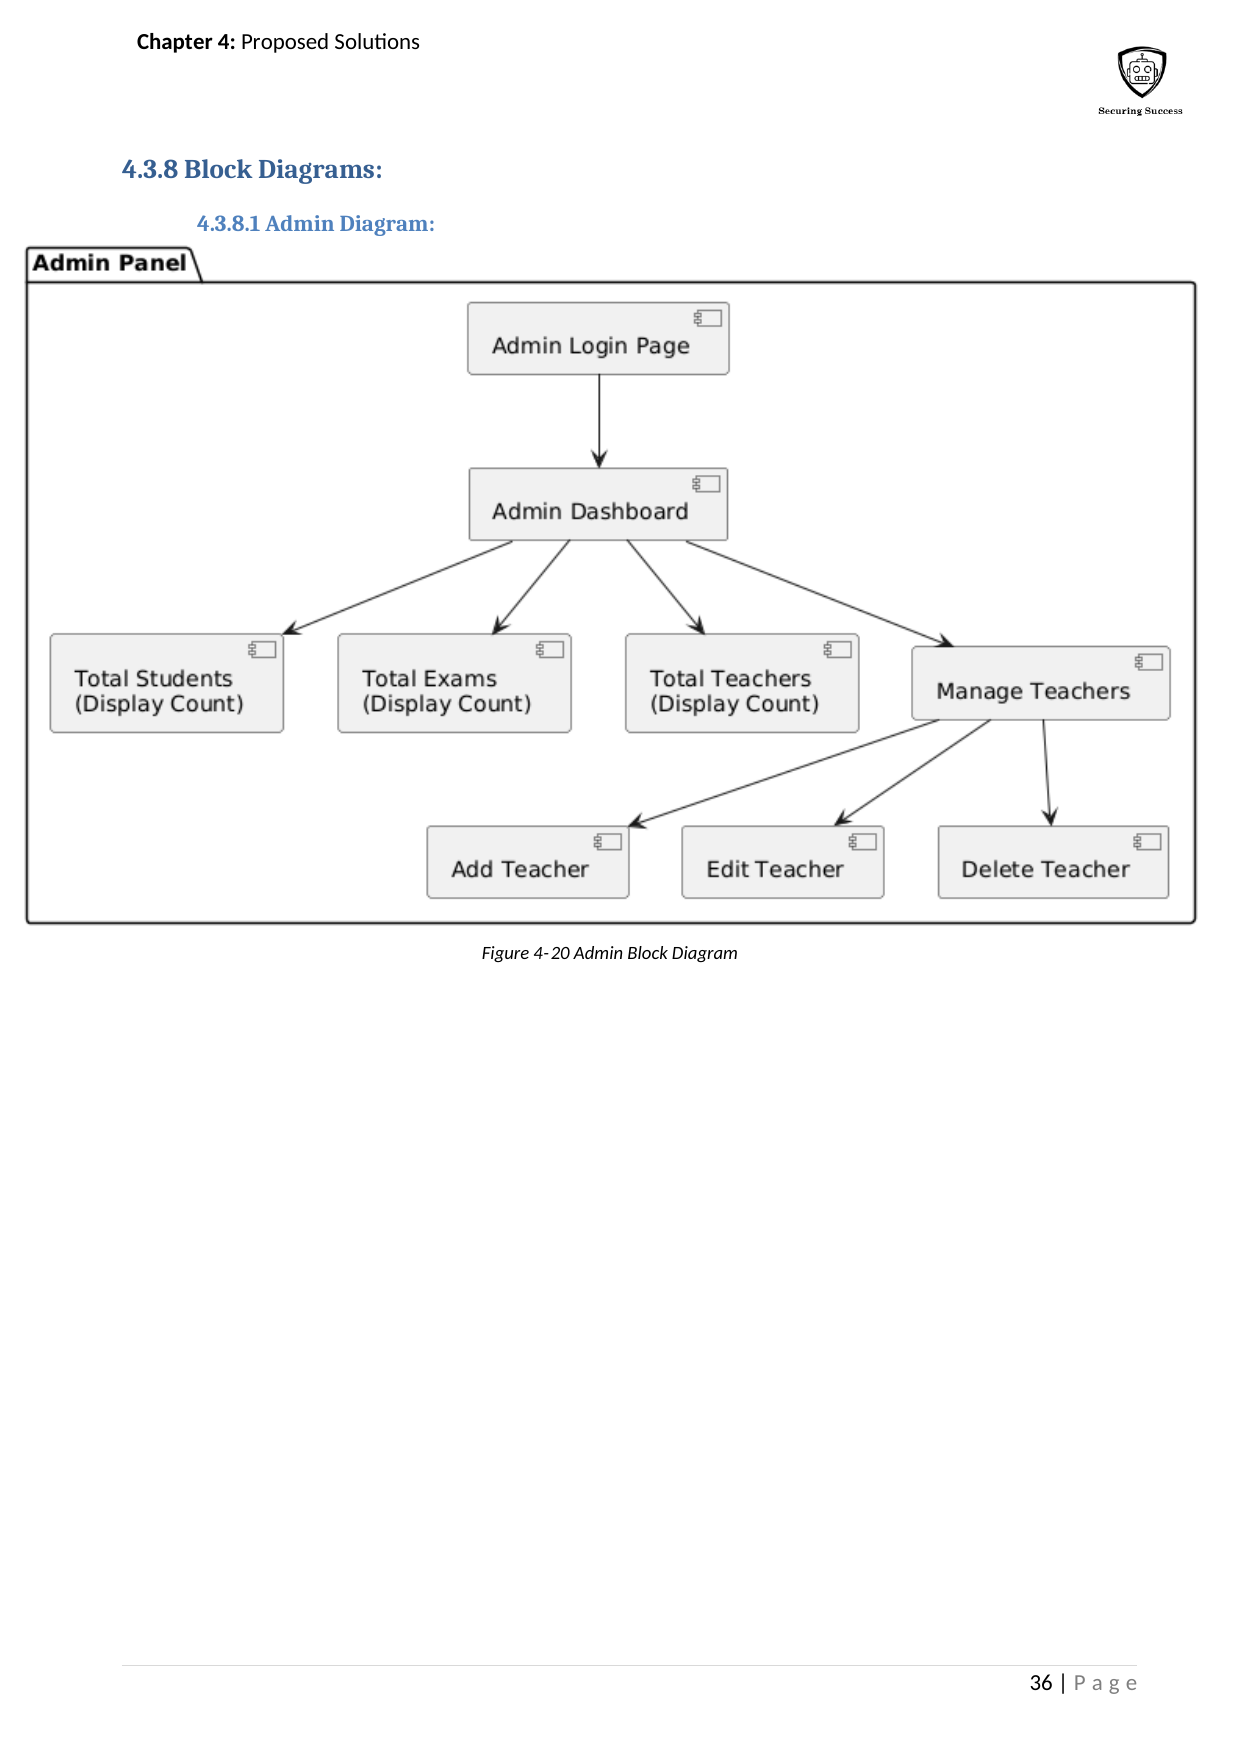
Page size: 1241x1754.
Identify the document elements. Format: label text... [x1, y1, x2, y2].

subtitle 4.3.8.1 Admin Diagram: [197, 211, 1137, 237]
picture [17, 238, 1204, 932]
subtitle 4.3.8 Block Diagrams: [122, 154, 1137, 185]
picture [1090, 26, 1191, 124]
